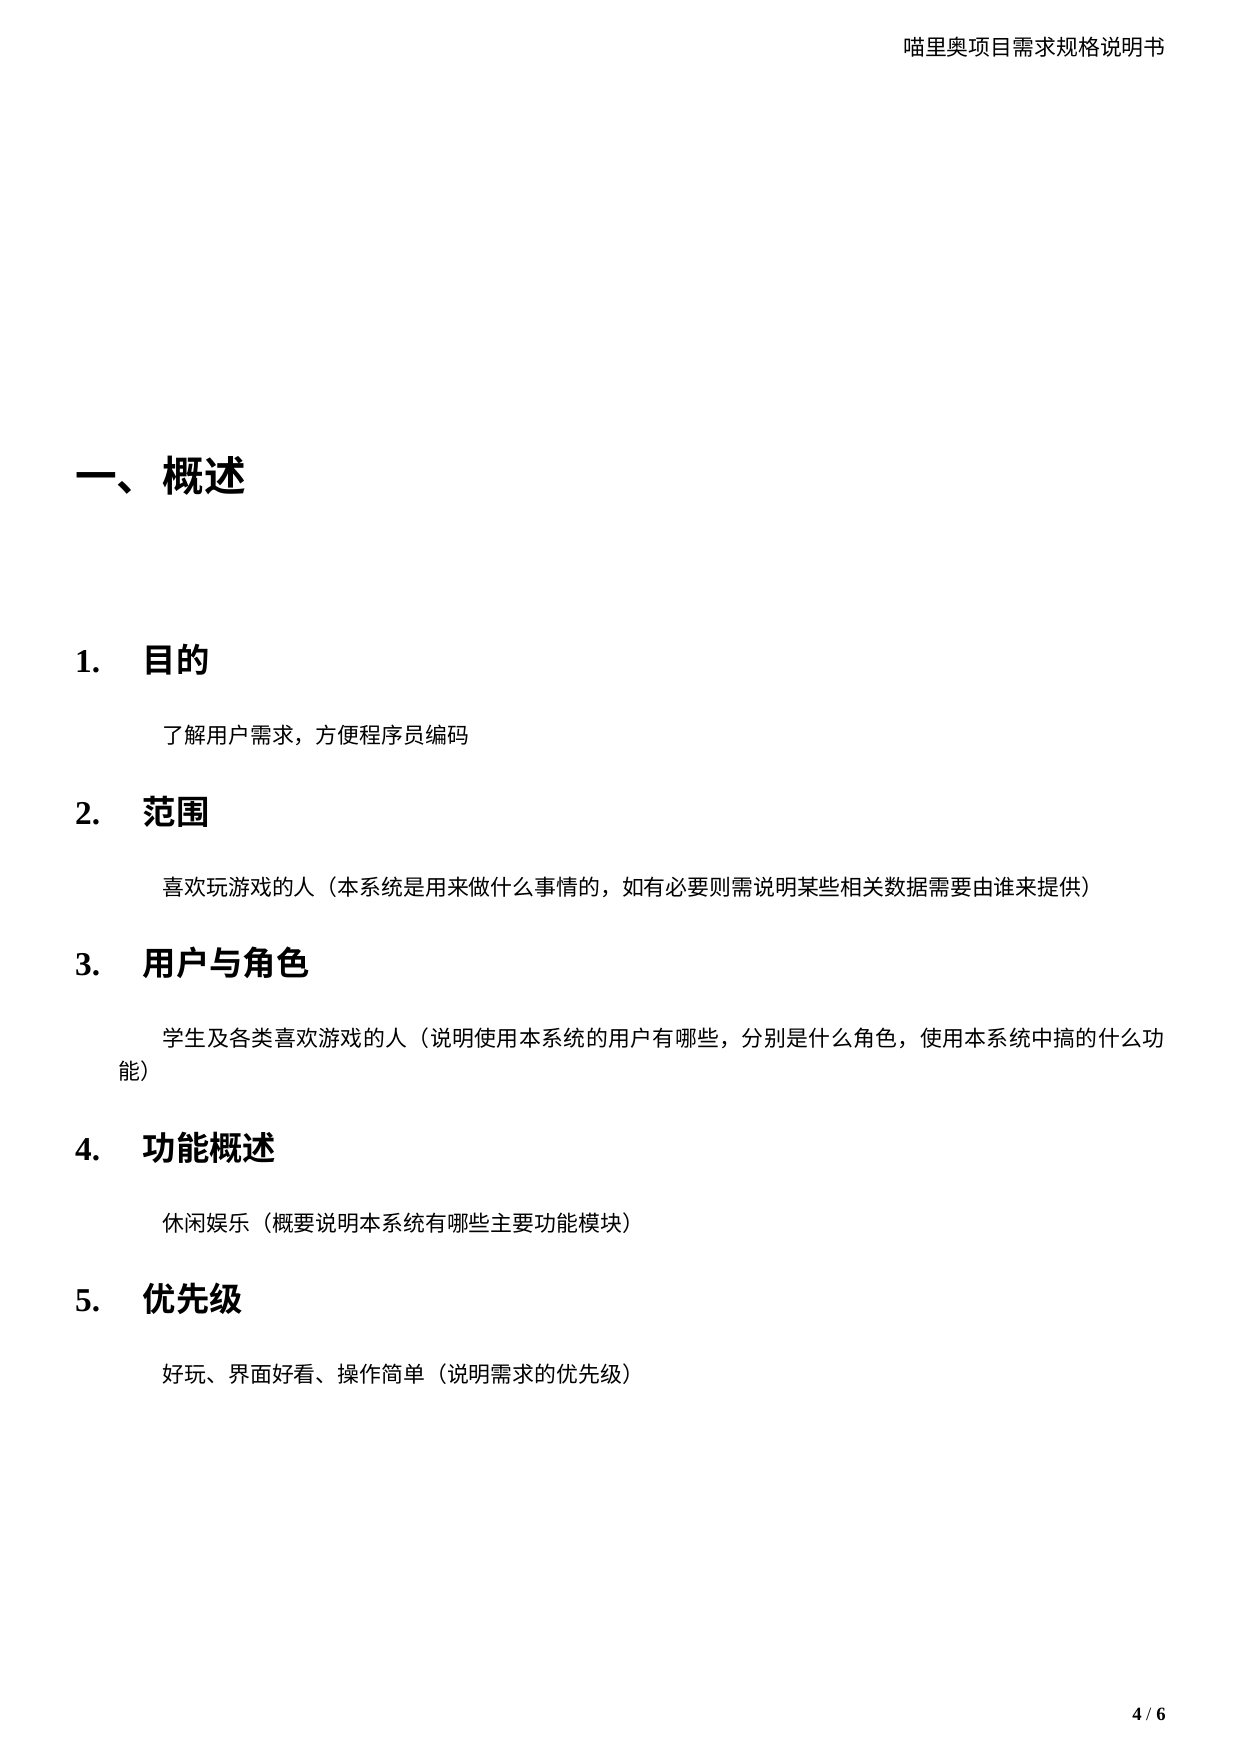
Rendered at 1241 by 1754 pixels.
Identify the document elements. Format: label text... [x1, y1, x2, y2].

text 了解用户需求，方便程序员编码 [119, 718, 1165, 750]
subtitle 概述 [75, 441, 1165, 506]
list 范围 [75, 777, 1165, 842]
list 目的 [75, 626, 1165, 691]
list 功能概述 [75, 1113, 1165, 1178]
text 学生及各类喜欢游戏的人（说明使用本系统的用户有哪些，分别是什么角色，使用本系统中搞的什么功能） [119, 1021, 1165, 1086]
text 喜欢玩游戏的人（本系统是用来做什么事情的，如有必要则需说明某些相关数据需要由谁来提供） [119, 869, 1165, 902]
text 休闲娱乐（概要说明本系统有哪些主要功能模块） [119, 1205, 1165, 1238]
list 优先级 [75, 1265, 1165, 1330]
list 用户与角色 [75, 929, 1165, 994]
text 好玩、界面好看、操作简单（说明需求的优先级） [119, 1357, 1165, 1389]
